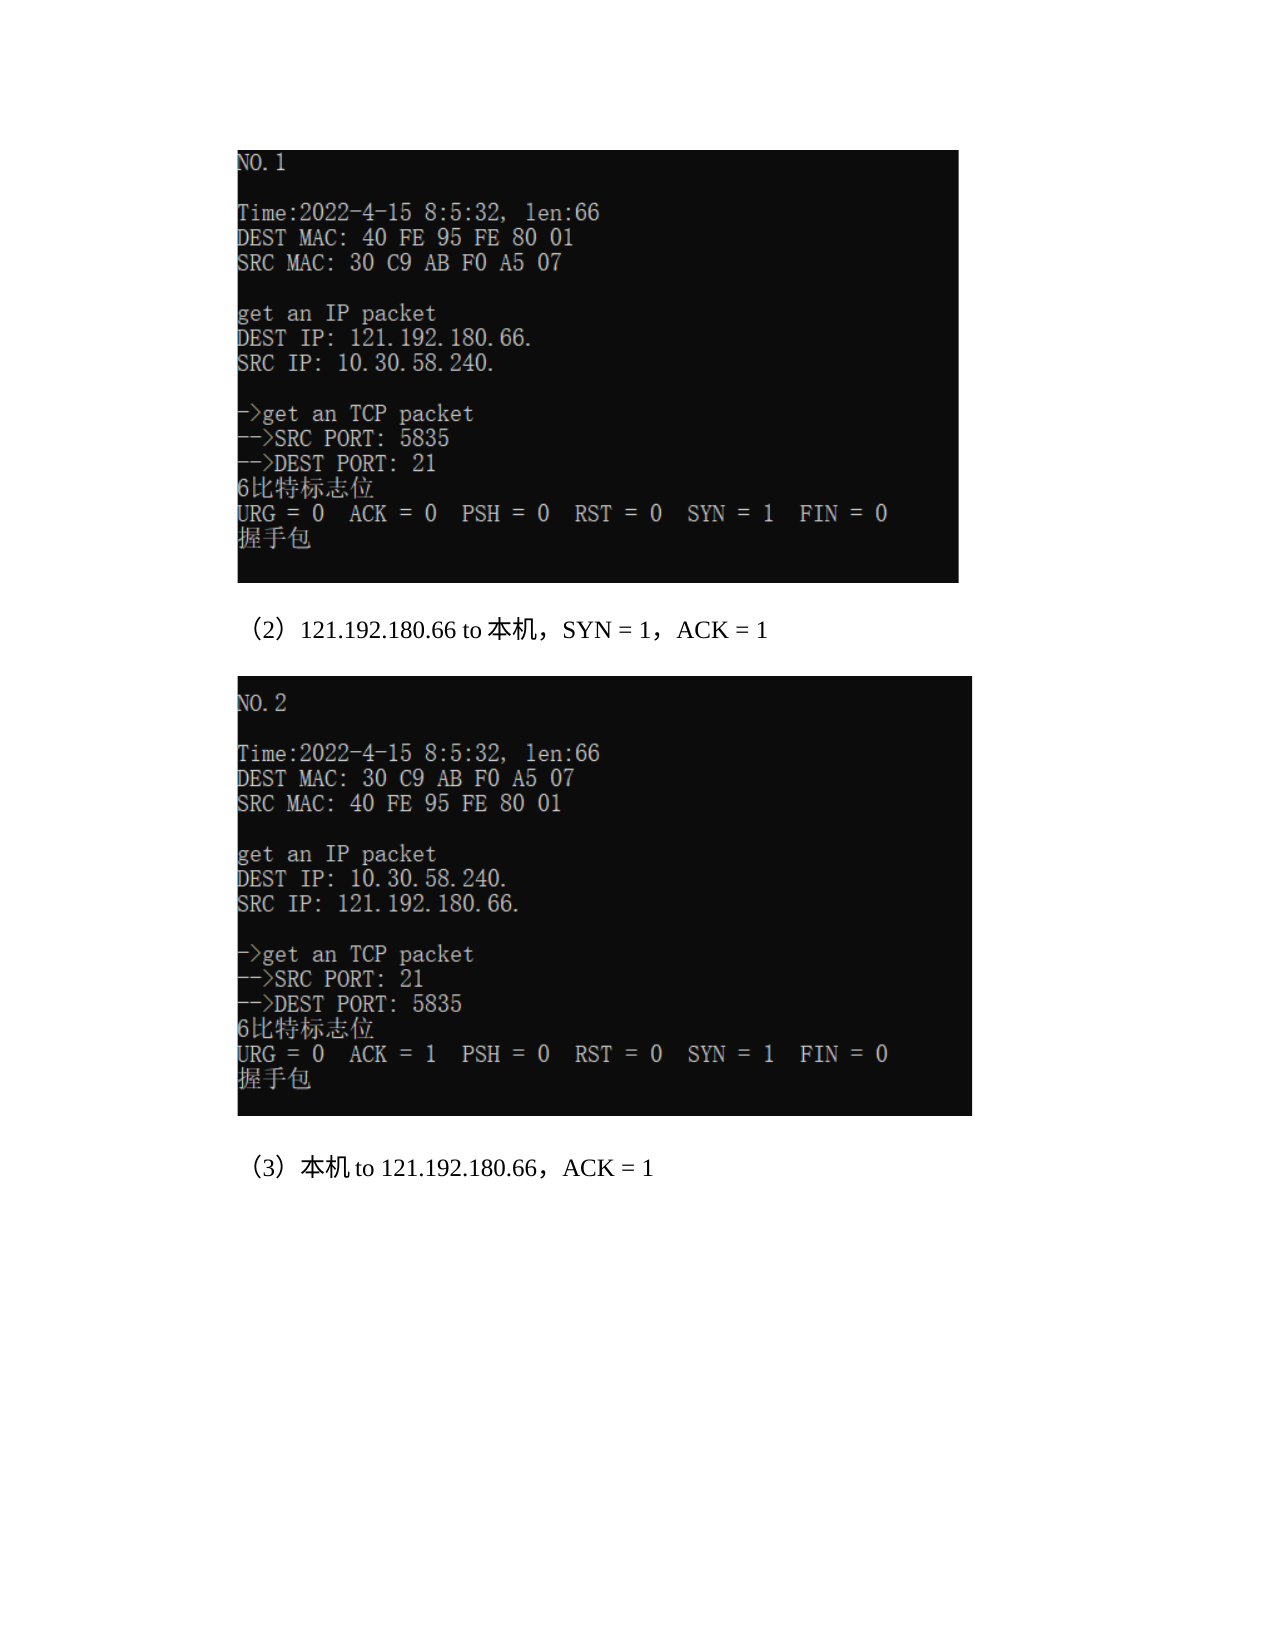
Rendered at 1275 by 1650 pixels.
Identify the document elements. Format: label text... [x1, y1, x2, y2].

list （2）121.192.180.66 to本机，SYN = 1，ACK = 1 [187, 609, 1087, 646]
picture [237, 150, 959, 583]
list （3）本机to 121.192.180.66，ACK = 1 [187, 1148, 1087, 1184]
picture [237, 676, 973, 1115]
